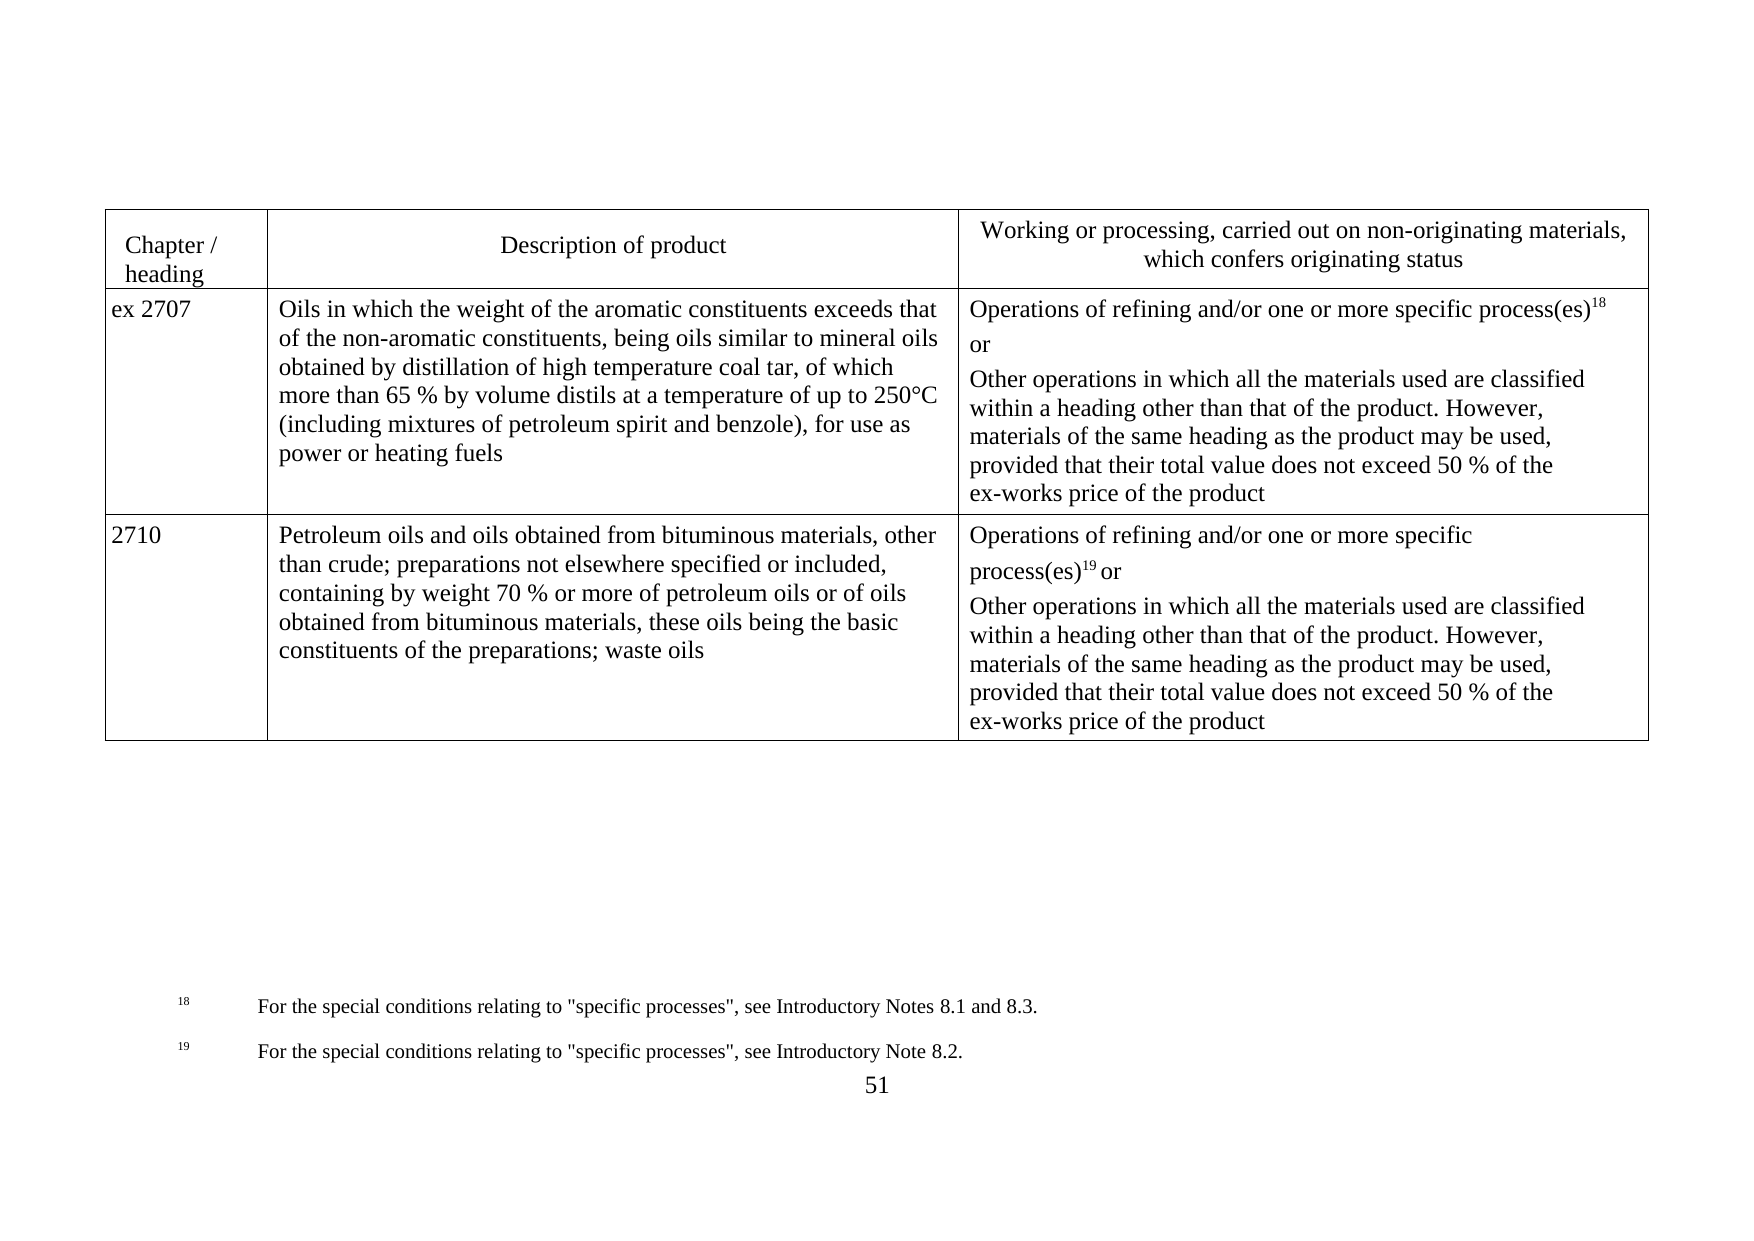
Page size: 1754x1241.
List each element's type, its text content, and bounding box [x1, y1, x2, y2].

table_cell Oils in which the weight of the aromatic constituents exceeds that of the non-aromatic constituents, being oils similar to mineral oils obtained by distillation of high temperature coal tar, of which more than 65 % by volume distils at a temperature of up to 250°C (including mixtures of petroleum spirit and benzole), for use as power or heating fuels [268, 289, 958, 513]
table_header Working or processing, carried out on non-originating materials, which confers originating status [959, 210, 1648, 287]
table_header Description of product [268, 210, 958, 287]
table_cell 2710 [106, 515, 267, 740]
table_cell Petroleum oils and oils obtained from bituminous materials, other than crude; preparations not elsewhere specified or included, containing by weight 70 % or more of petroleum oils or of oils obtained from bituminous materials, these oils being the basic constituents of the preparations; waste oils [268, 515, 958, 740]
table_cell Operations of refining and/or one or more specific process(es) or Other operations in which all the materials used are classified within a heading other than that of the product. However, materials of the same heading as the product may be used, provided that their total value does not exceed 50 % of the ex-works price of the product [959, 289, 1648, 513]
table_header Chapter / heading [106, 210, 267, 287]
table_cell Operations of refining and/or one or more specific process(es) or Other operations in which all the materials used are classified within a heading other than that of the product. However, materials of the same heading as the product may be used, provided that their total value does not exceed 50 % of the ex-works price of the product [959, 515, 1648, 740]
table_cell ex 2707 [106, 289, 267, 513]
